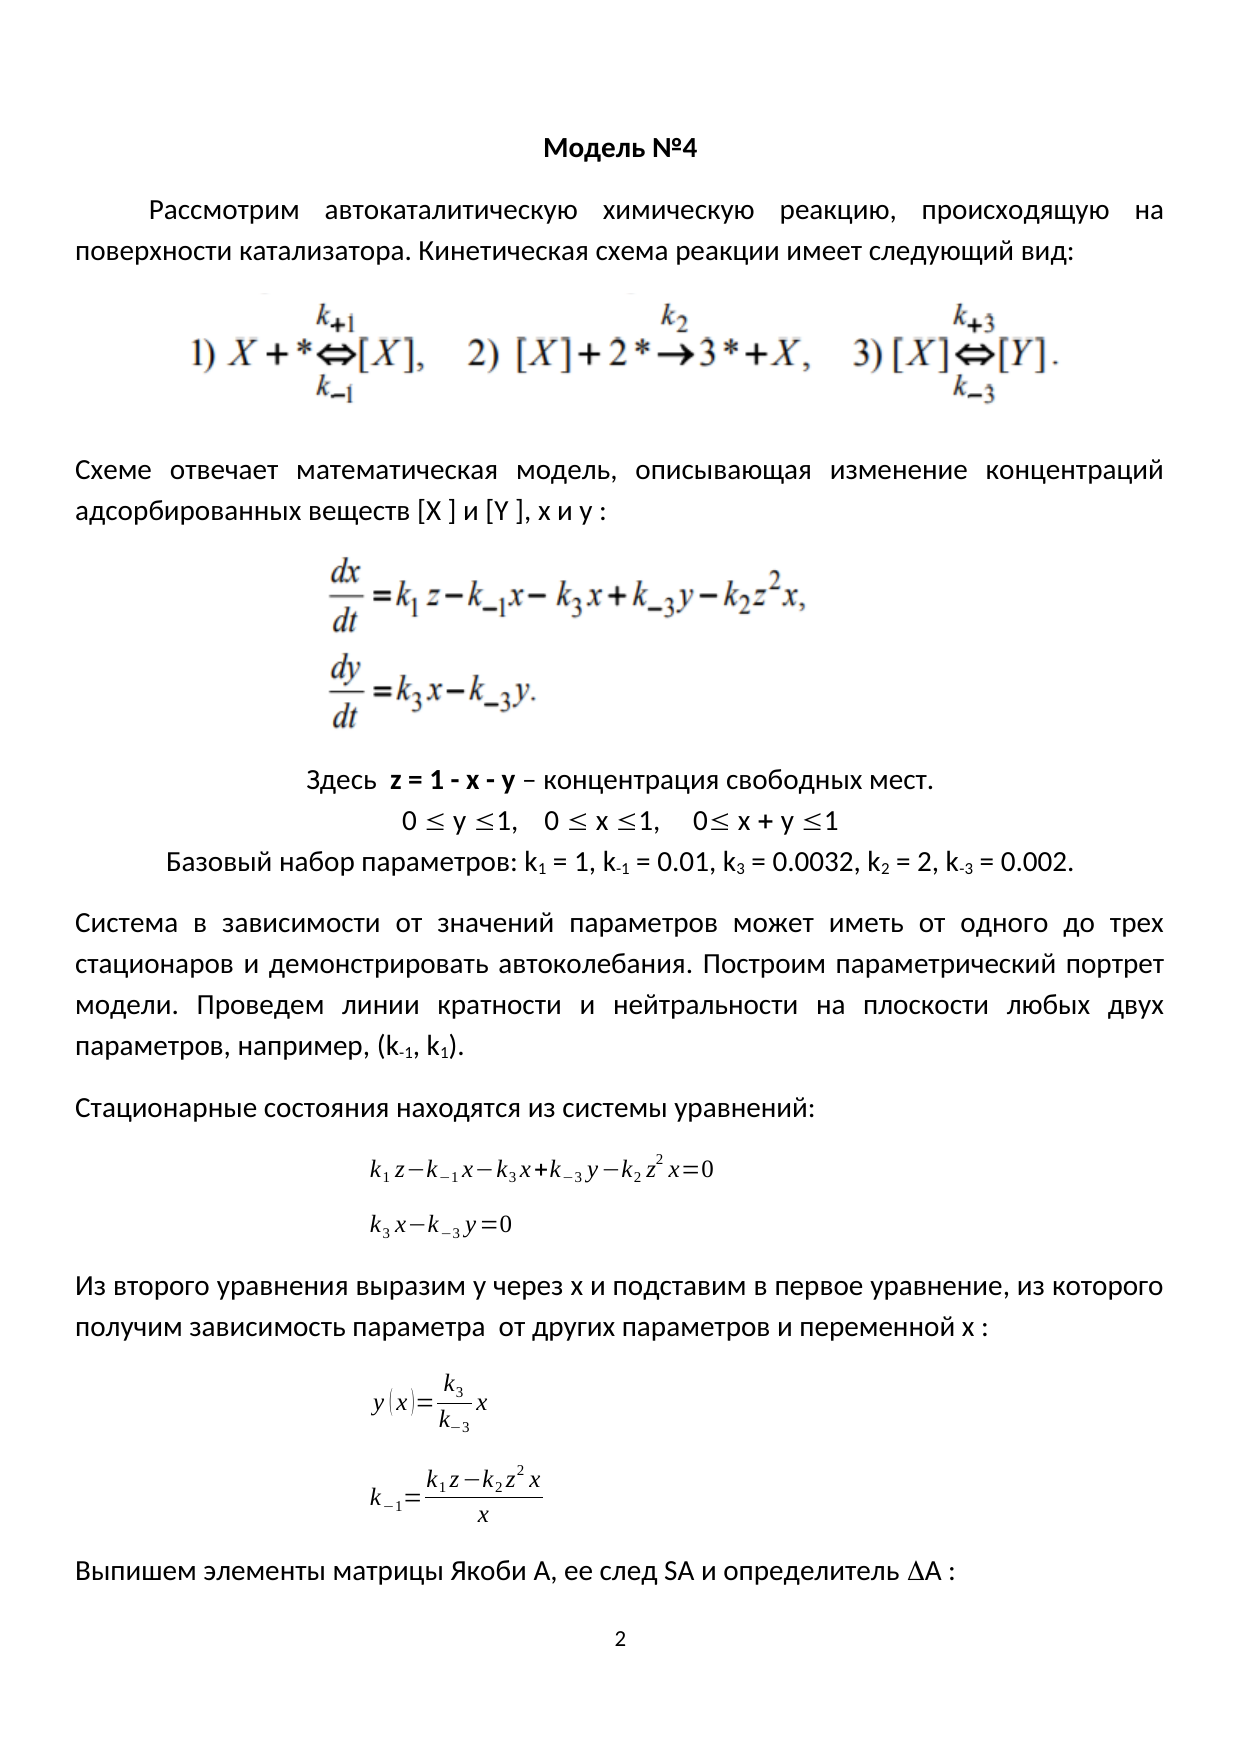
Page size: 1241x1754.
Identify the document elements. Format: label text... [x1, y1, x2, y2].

text Из второго уравнения выразим y через x и подставим в первое уравнение, из которого получим зависимость параметра от других параметров и переменной x : [75, 1267, 1165, 1344]
text Система в зависимости от значений параметров может иметь от одного до трех стационаров и демонстрировать автоколебания. Построим параметрический портрет модели. Проведем линии кратности и нейтральности на плоскости любых двух параметров, например, (k-1, k1). [75, 904, 1165, 1063]
text Стационарные состояния находятся из системы уравнений: [75, 1089, 1165, 1125]
text Здесь z = 1 - x - y – концентрация свободных мест. 0 y 1, 0 x 1, 0 x y 1 Базовый набор параметров: k1 = 1, k-1 = 0.01, k3 = 0.0032, k2 = 2, k-3 = 0.002. [75, 761, 1165, 878]
text Рассмотрим автокаталитическую химическую реакцию, происходящую на поверхности катализатора. Кинетическая схема реакции имеет следующий вид: [75, 191, 1165, 267]
text Модель №4 [75, 129, 1165, 165]
text Схеме отвечает математическая модель, описывающая изменение концентраций адсорбированных веществ [X ] и [Y ], x и y : [75, 451, 1165, 528]
picture [148, 293, 1101, 425]
text Выпишем элементы матрицы Якоби А, ее след SA и определитель A : [75, 1552, 1165, 1588]
picture [296, 553, 835, 736]
